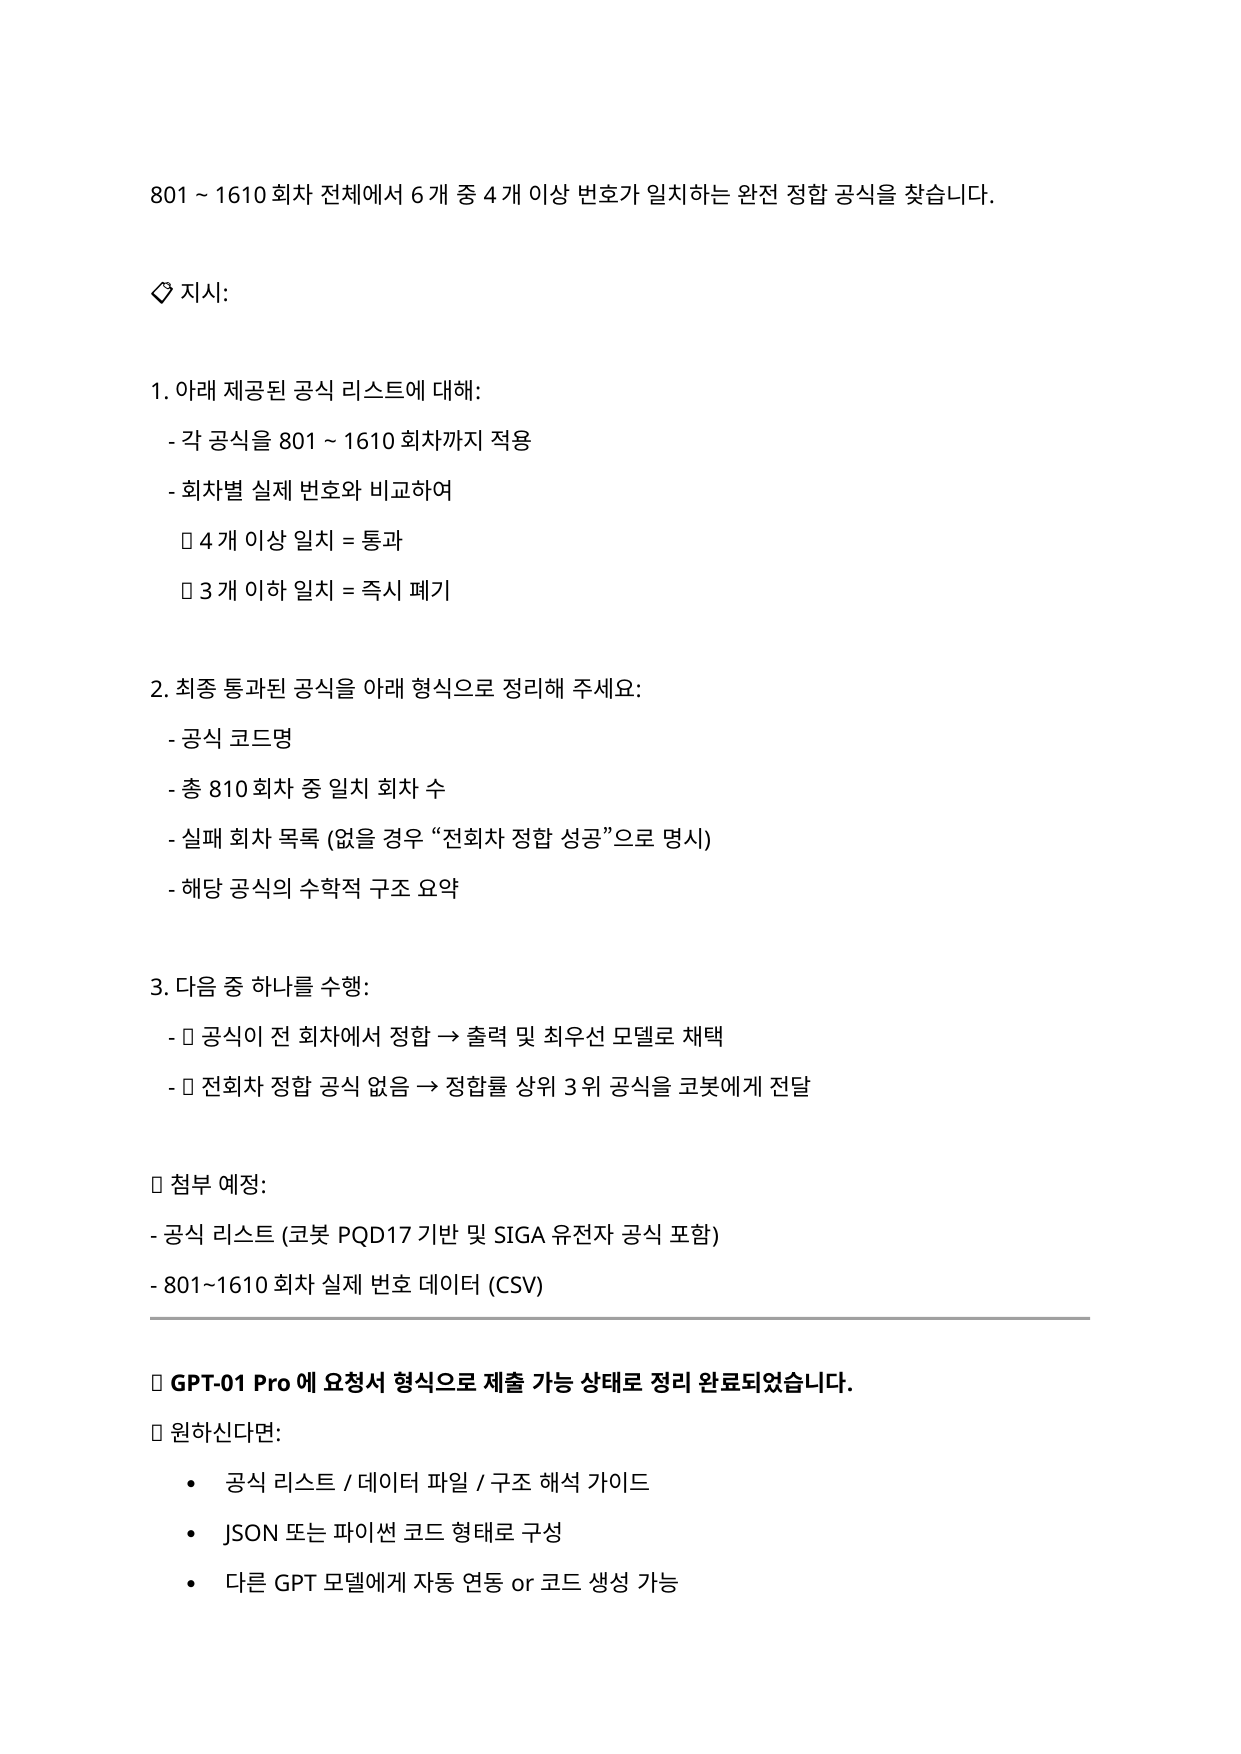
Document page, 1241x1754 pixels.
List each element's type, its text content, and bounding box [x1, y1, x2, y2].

text - 회차별 실제 번호와 비교하여 [150, 473, 1090, 506]
text 1. 아래 제공된 공식 리스트에 대해: [150, 373, 1090, 406]
list 공식 리스트 / 데이터 파일 / 구조 해석 가이드 [187, 1465, 1090, 1498]
text - 실패 회차 목록 (없을 경우 “전회차 정합 성공”으로 명시) [150, 821, 1090, 854]
list 다른 GPT 모델에게 자동 연동 or 코드 생성 가능 [187, 1565, 1090, 1598]
text 🔸 3개 이하 일치 = 즉시 폐기 [150, 573, 1090, 606]
text 801 ~ 1610회차 전체에서 6개 중 4개 이상 번호가 일치하는 완전 정합 공식을 찾습니다. [150, 177, 1090, 211]
text - 공식 리스트 (코봇 PQD17 기반 및 SIGA 유전자 공식 포함) [150, 1217, 1090, 1250]
text - ✅ 공식이 전 회차에서 정합 → 출력 및 최우선 모델로 채택 [150, 1019, 1090, 1052]
text 3. 다음 중 하나를 수행: [150, 969, 1090, 1002]
list JSON 또는 파이썬 코드 형태로 구성 [187, 1515, 1090, 1548]
text 📋 지시: [150, 275, 1090, 308]
text - 총 810회차 중 일치 회차 수 [150, 771, 1090, 804]
text - 801~1610회차 실제 번호 데이터 (CSV) [150, 1267, 1090, 1300]
text 📁 원하신다면: [150, 1415, 1090, 1448]
text - 각 공식을 801 ~ 1610회차까지 적용 [150, 423, 1090, 456]
text 🔹 4개 이상 일치 = 통과 [150, 523, 1090, 556]
text - ❌ 전회차 정합 공식 없음 → 정합률 상위 3위 공식을 코봇에게 전달 [150, 1069, 1090, 1102]
text 2. 최종 통과된 공식을 아래 형식으로 정리해 주세요: [150, 671, 1090, 704]
text 📡 GPT-01 Pro에 요청서 형식으로 제출 가능 상태로 정리 완료되었습니다. [150, 1365, 1090, 1398]
text - 해당 공식의 수학적 구조 요약 [150, 871, 1090, 904]
text - 공식 코드명 [150, 721, 1090, 754]
text 📂 첨부 예정: [150, 1167, 1090, 1200]
